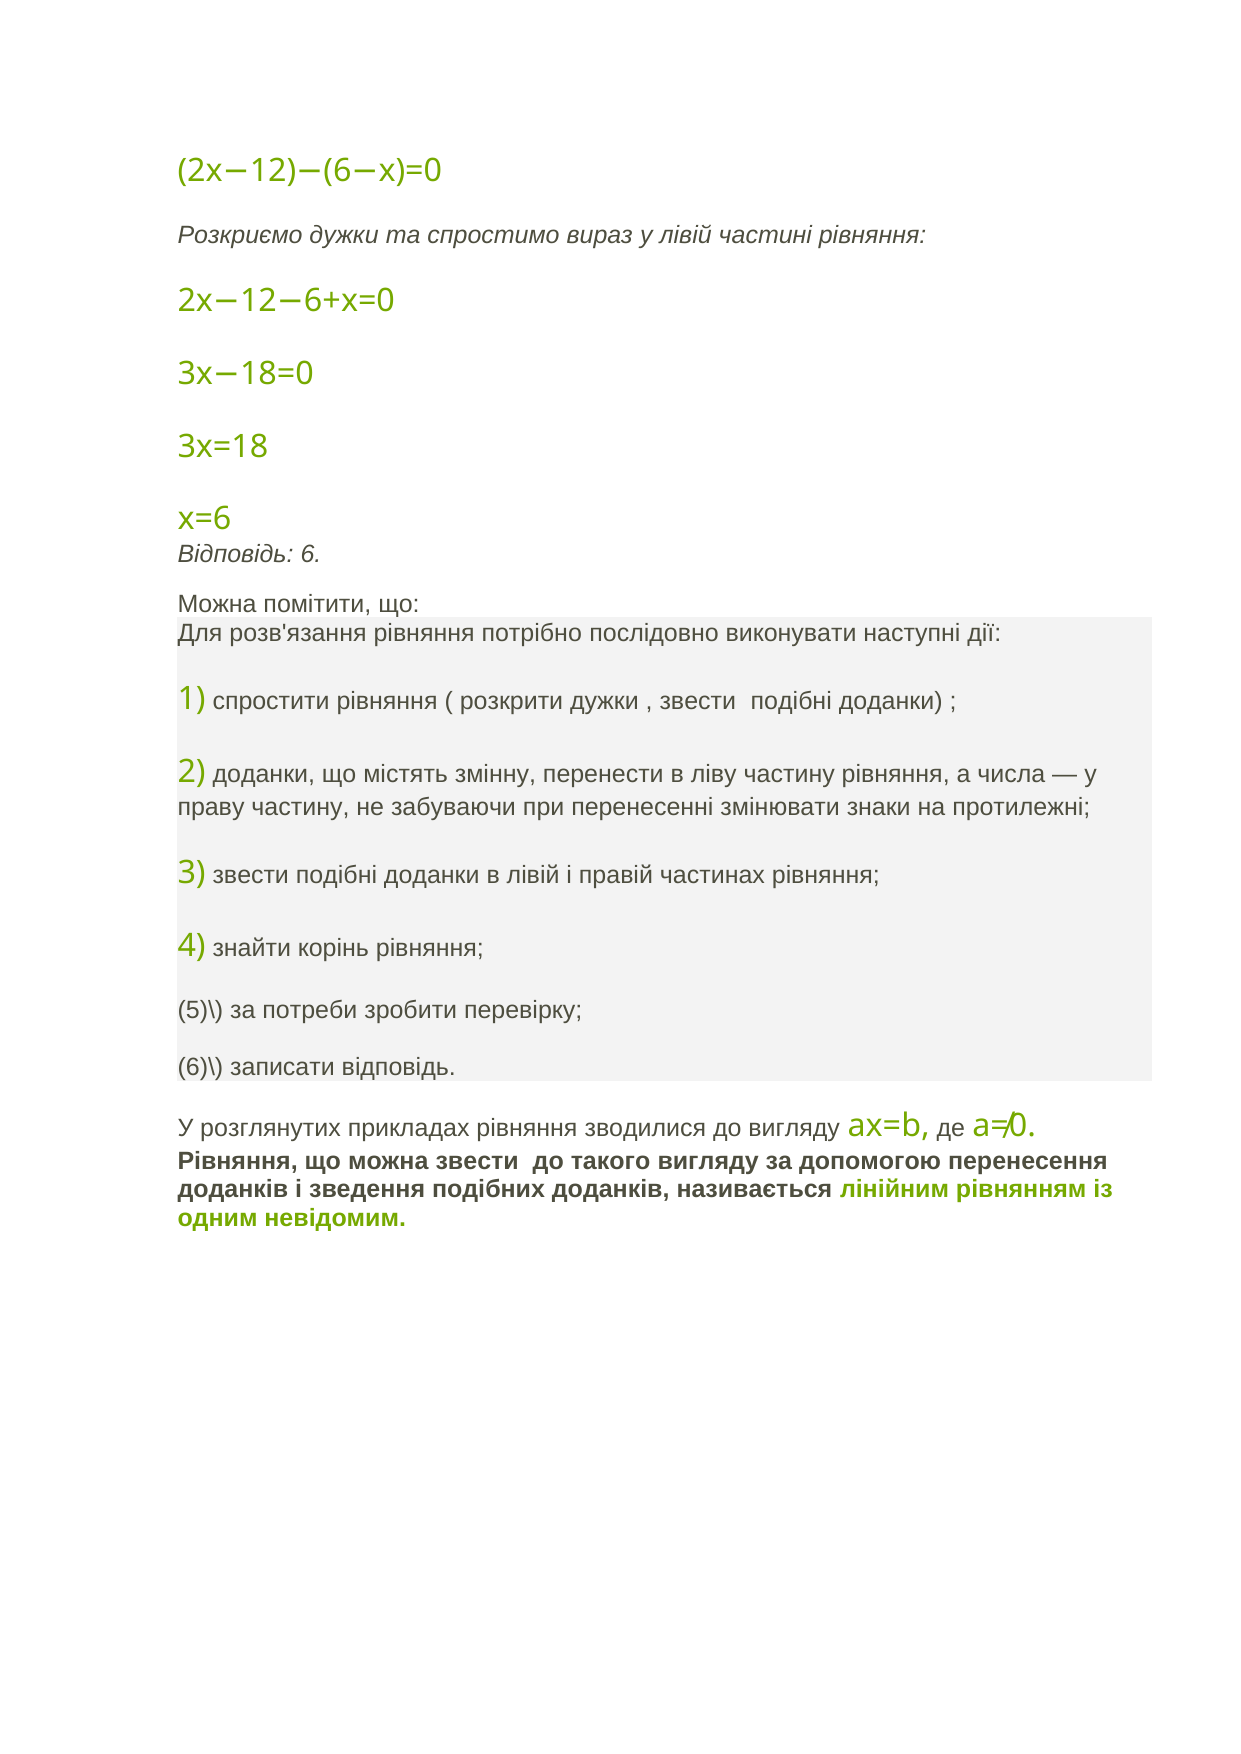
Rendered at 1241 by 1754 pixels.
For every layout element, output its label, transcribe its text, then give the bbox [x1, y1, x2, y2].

text 3x−18=0 [177, 350, 1152, 422]
text 2) доданки, що містять змінну, перенести в ліву частину рівняння, а числа — у праву частину, не забуваючи при перенесенні змінювати знаки на протилежні; [177, 748, 1152, 820]
text (5)\) за потреби зробити перевірку; [177, 994, 1152, 1023]
text Можна помітити, що: [177, 589, 1152, 617]
text Для розв'язання рівняння потрібно послідовно виконувати наступні дії: [177, 617, 1152, 646]
text 3x=18 [177, 422, 1152, 495]
text 1) спростити рівняння ( розкрити дужки , звести подібні доданки) ; [177, 675, 1152, 719]
text (2x−12)−(6−x)=0 [177, 147, 1152, 191]
text Відповідь: 6. [177, 539, 1152, 568]
text Рівняння, що можна звести до такого вигляду за допомогою перенесення доданків і зведення подібних доданків, називається лінійним рівнянням із одним невідомим. [177, 1146, 1152, 1232]
text 2x−12−6+x=0 [177, 277, 1152, 350]
text Розкриємо дужки та спростимо вираз у лівій частині рівняння: [177, 219, 1152, 248]
text 4) знайти корінь рівняння; [177, 922, 1152, 966]
text (6)\) записати відповідь. [177, 1052, 1152, 1081]
text 3) звести подібні доданки в лівій і правій частинах рівняння; [177, 849, 1152, 893]
text x=6 [177, 495, 1152, 539]
text У розглянутих прикладах рівняння зводилися до вигляду ax=b, де a≠0. [177, 1102, 1152, 1146]
